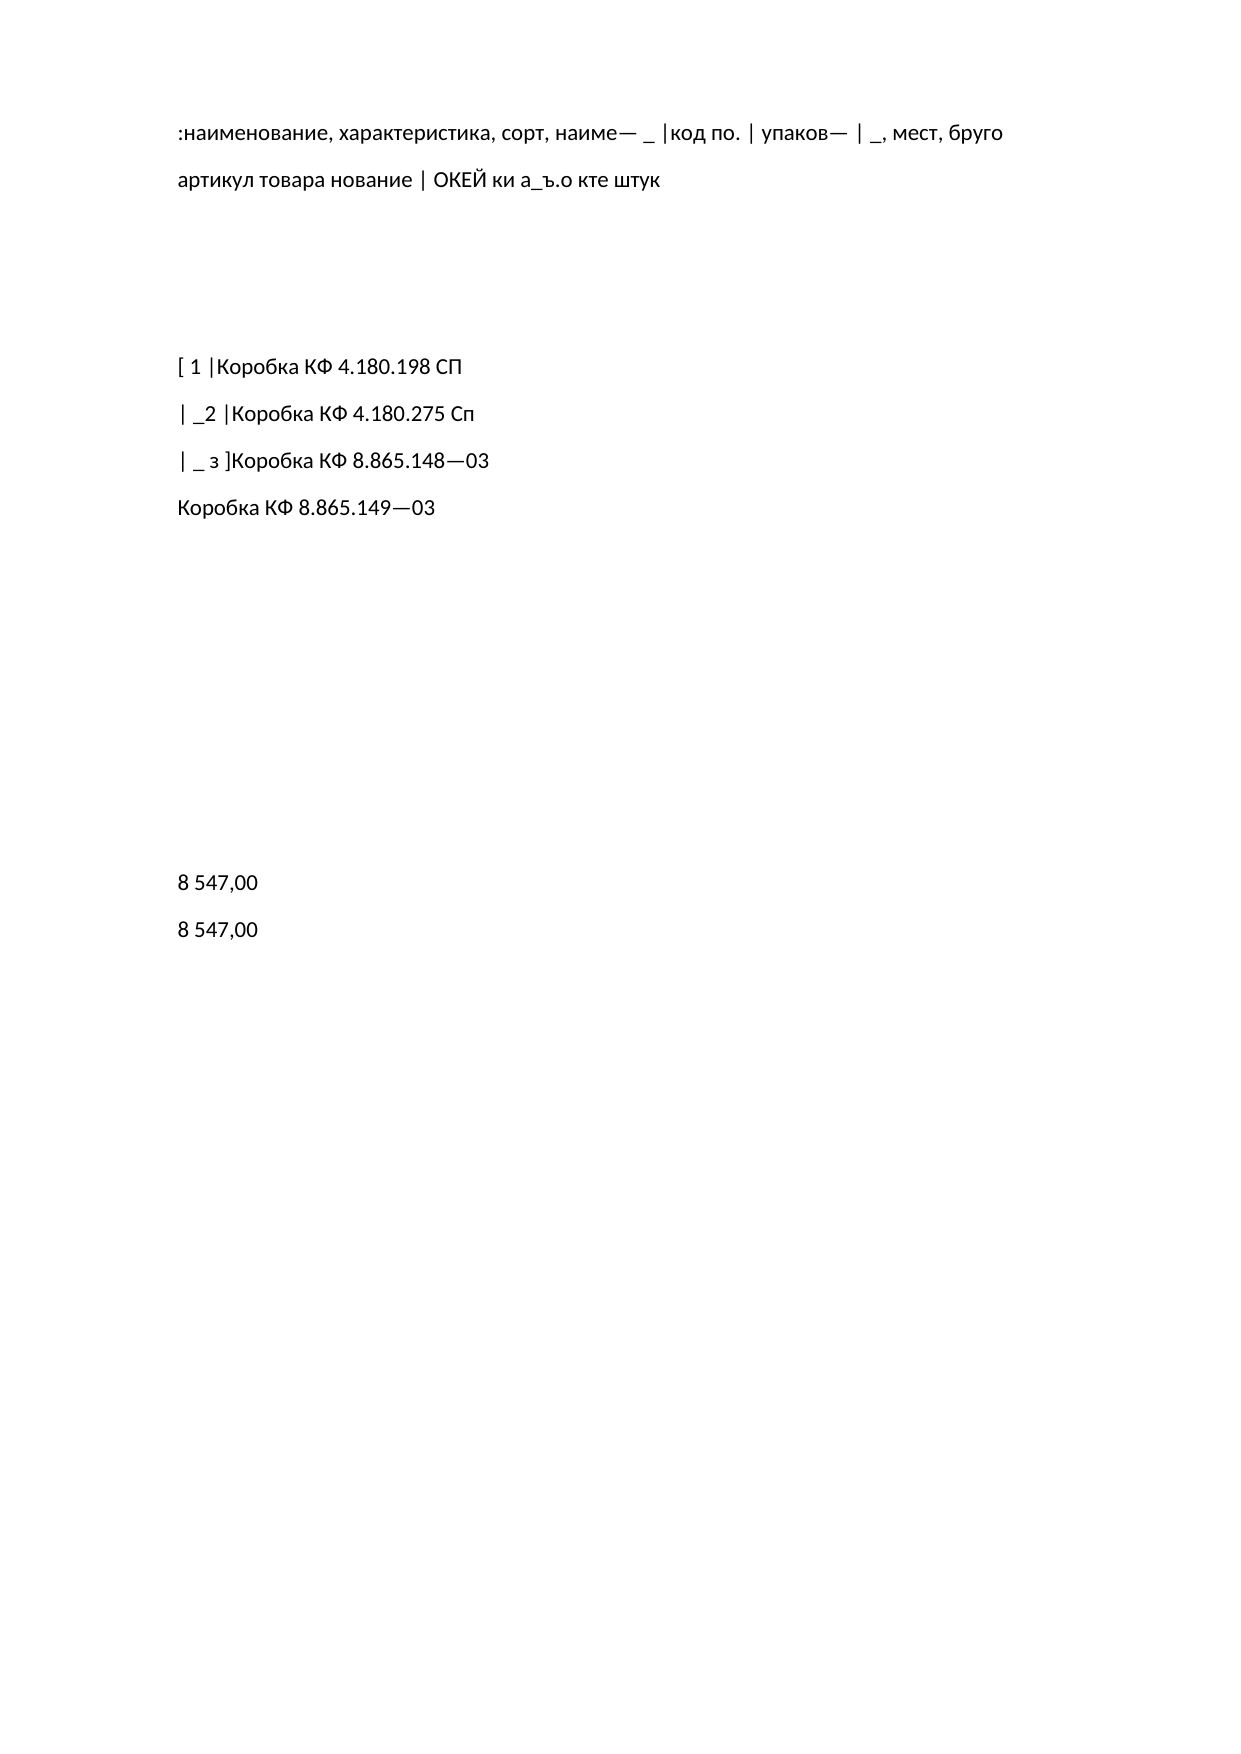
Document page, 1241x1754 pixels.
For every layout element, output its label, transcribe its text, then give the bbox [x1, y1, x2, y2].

text | _2 |Коробка КФ 4.180.275 Сп [177, 399, 1152, 427]
text :наименование, характеристика, сорт, наиме— _ |код по. | упаков— | _, мест, бруго [177, 118, 1152, 146]
text артикул товара нование | ОКЕЙ ки а_ъ.о кте штук [177, 165, 1152, 193]
text Коробка КФ 8.865.149—03 [177, 493, 1152, 521]
text 8 547,00 [177, 915, 1152, 943]
text 8 547,00 [177, 868, 1152, 896]
text [ 1 |Коробка КФ 4.180.198 СП [177, 352, 1152, 381]
text | _ з ]Коробка КФ 8.865.148—03 [177, 446, 1152, 474]
